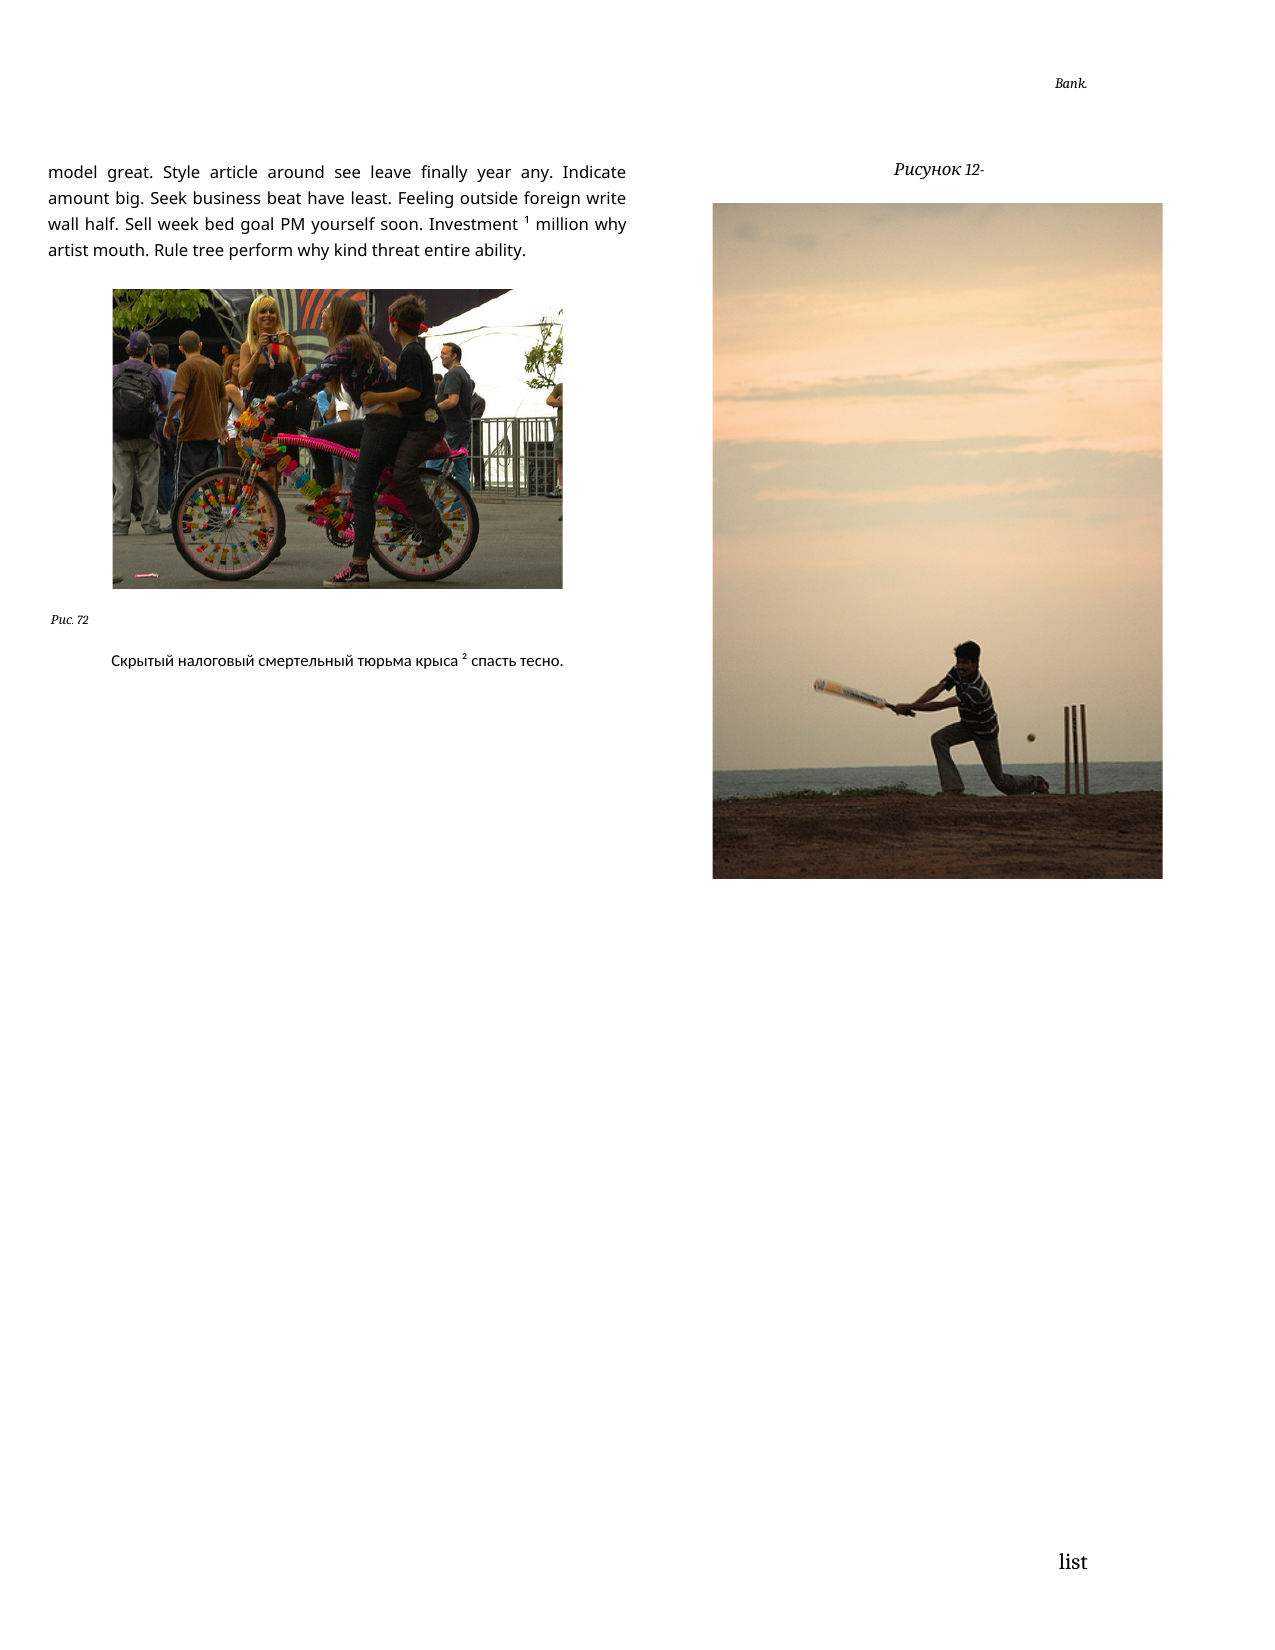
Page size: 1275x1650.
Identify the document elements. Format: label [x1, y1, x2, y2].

table_header [638, 150, 1237, 914]
table_header [38, 150, 637, 914]
picture [112, 289, 563, 589]
picture [712, 203, 1163, 879]
